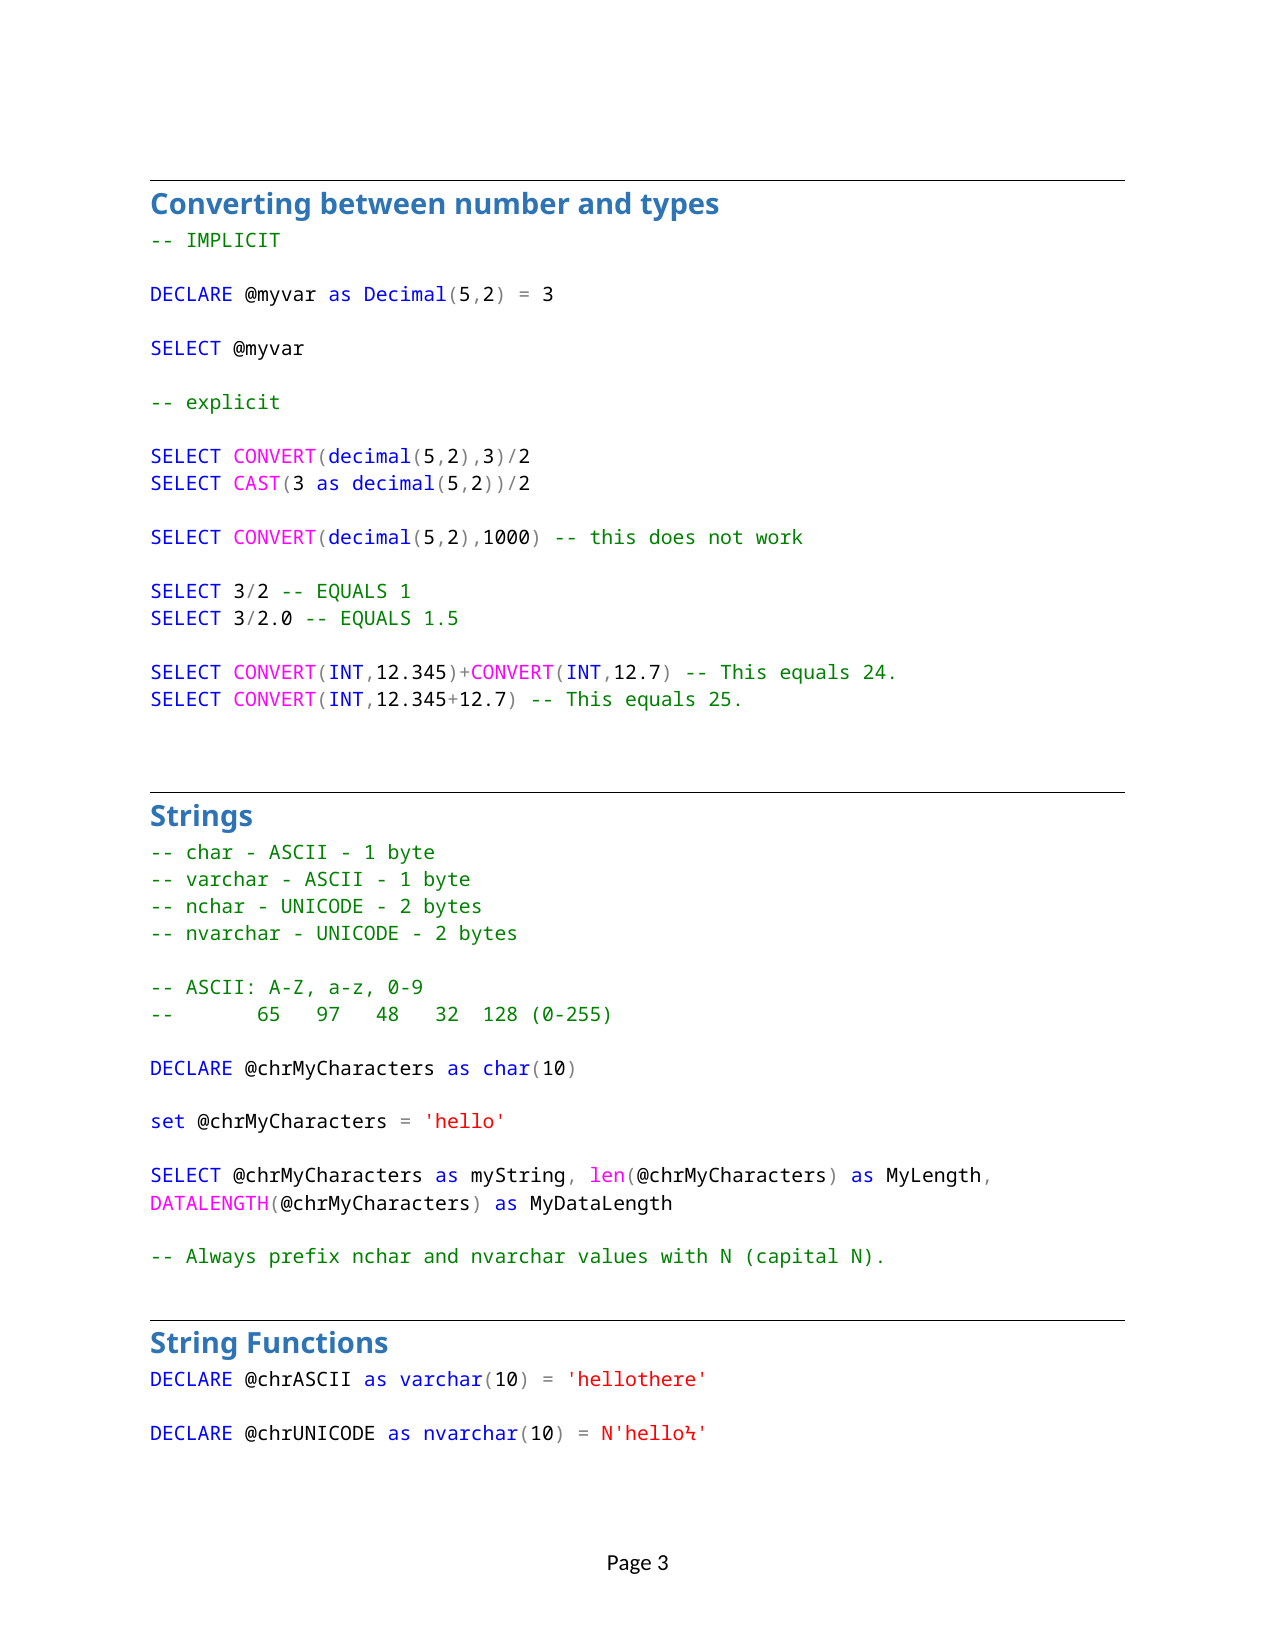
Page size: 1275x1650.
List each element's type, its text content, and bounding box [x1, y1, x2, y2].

text SELECT @chrMyCharacters as myString, len(@chrMyCharacters) as MyLength, DATALENGTH(@chrMyCharacters) as MyDataLength [150, 1162, 1125, 1216]
text DECLARE @chrMyCharacters as char(10) [150, 1054, 1125, 1081]
text DECLARE @myvar as Decimal(5,2) = 3 [150, 280, 1125, 307]
text -- explicit [150, 388, 1125, 415]
text DECLARE @chrASCII as varchar(10) = 'hellothere' [150, 1366, 1125, 1393]
text -- Always prefix nchar and nvarchar values with N (capital N). [150, 1243, 1125, 1270]
text SELECT CAST(3 as decimal(5,2))/2 [150, 469, 1125, 496]
text DECLARE @chrUNICODE as nvarchar(10) = N'helloϞ' [150, 1419, 1125, 1447]
text SELECT CONVERT(decimal(5,2),3)/2 [150, 442, 1125, 469]
subtitle Converting between number and types [150, 181, 1125, 223]
text SELECT CONVERT(INT,12.345)+CONVERT(INT,12.7) -- This equals 24. [150, 658, 1125, 685]
subtitle String Functions [150, 1321, 1125, 1362]
text SELECT CONVERT(INT,12.345+12.7) -- This equals 25. [150, 685, 1125, 712]
text -- nvarchar - UNICODE - 2 bytes [150, 919, 1125, 946]
text -- nchar - UNICODE - 2 bytes [150, 892, 1125, 919]
text SELECT CONVERT(decimal(5,2),1000) -- this does not work [150, 523, 1125, 550]
text -- varchar - ASCII - 1 byte [150, 865, 1125, 892]
text SELECT @myvar [150, 334, 1125, 361]
text -- char - ASCII - 1 byte [150, 838, 1125, 865]
subtitle Strings [150, 793, 1125, 835]
text set @chrMyCharacters = 'hello' [150, 1108, 1125, 1135]
text -- 65 97 48 32 128 (0-255) [150, 1000, 1125, 1027]
text -- ASCII: A-Z, a-z, 0-9 [150, 973, 1125, 1000]
text -- IMPLICIT [150, 226, 1125, 253]
text SELECT 3/2.0 -- EQUALS 1.5 [150, 604, 1125, 631]
text SELECT 3/2 -- EQUALS 1 [150, 577, 1125, 604]
